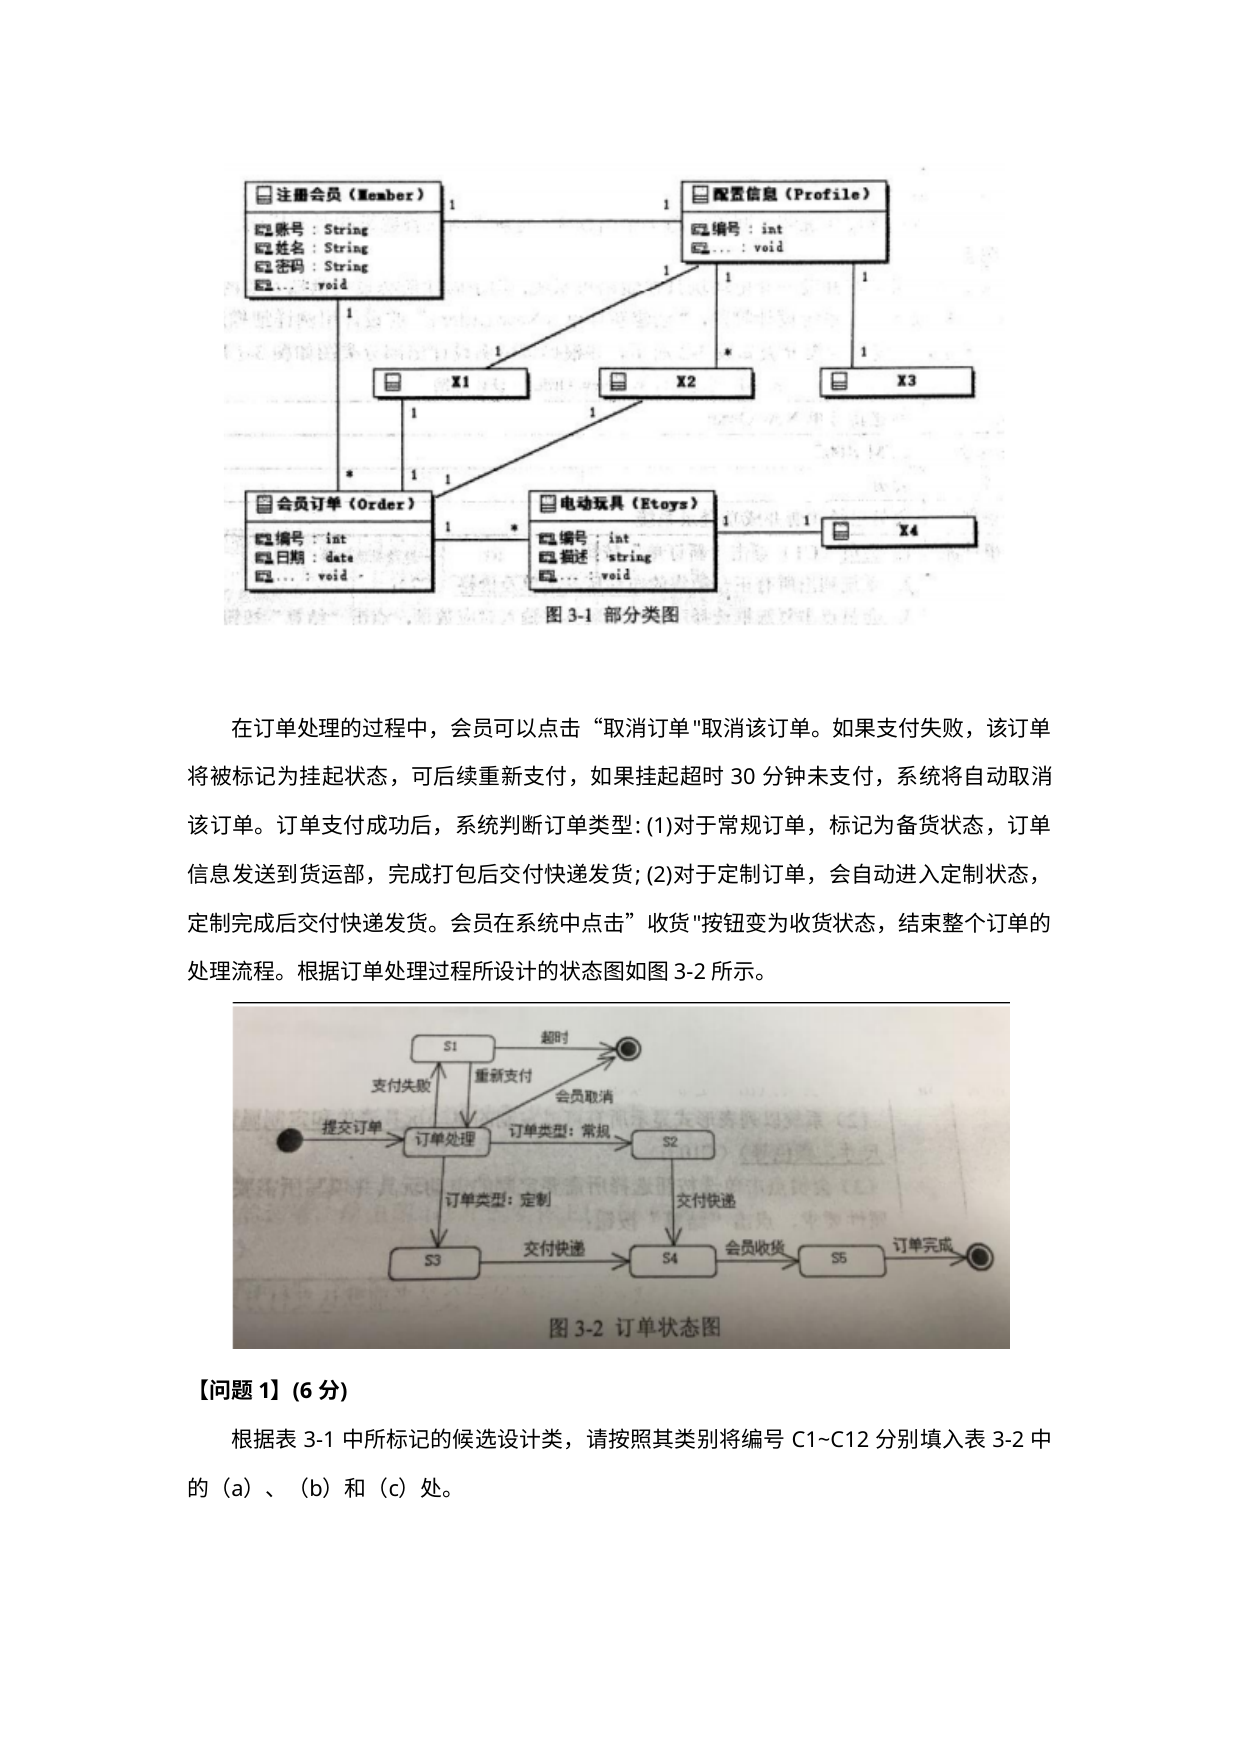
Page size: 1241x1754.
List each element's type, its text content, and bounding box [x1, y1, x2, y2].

text 在订单处理的过程中，会员可以点击“取消订单"取消该订单。如果支付失败，该订单将被标记为挂起状态，可后续重新支付，如果挂起超时 30 分钟未支付，系统将自动取消该订单。订单支付成功后，系统判断订单类型: (1)对于常规订单，标记为备货状态，订单信息发送到货运部，完成打包后交付快递发货; (2)对于定制订单，会自动进入定制状态，定制完成后交付快递发货。会员在系统中点击”收货"按钮变为收货状态，结束整个订单的处理流程。根据订单处理过程所设计的状态图如图 3-2 所示。 [187, 710, 1053, 986]
picture [223, 162, 1017, 641]
text 根据表 3-1 中所标记的候选设计类，请按照其类别将编号C1~C12 分别填入表 3-2 中的（a）、（b）和（c）处。 [187, 1421, 1053, 1503]
picture [230, 1002, 1010, 1349]
text 【问题 1】(6 分) [187, 1373, 1053, 1406]
